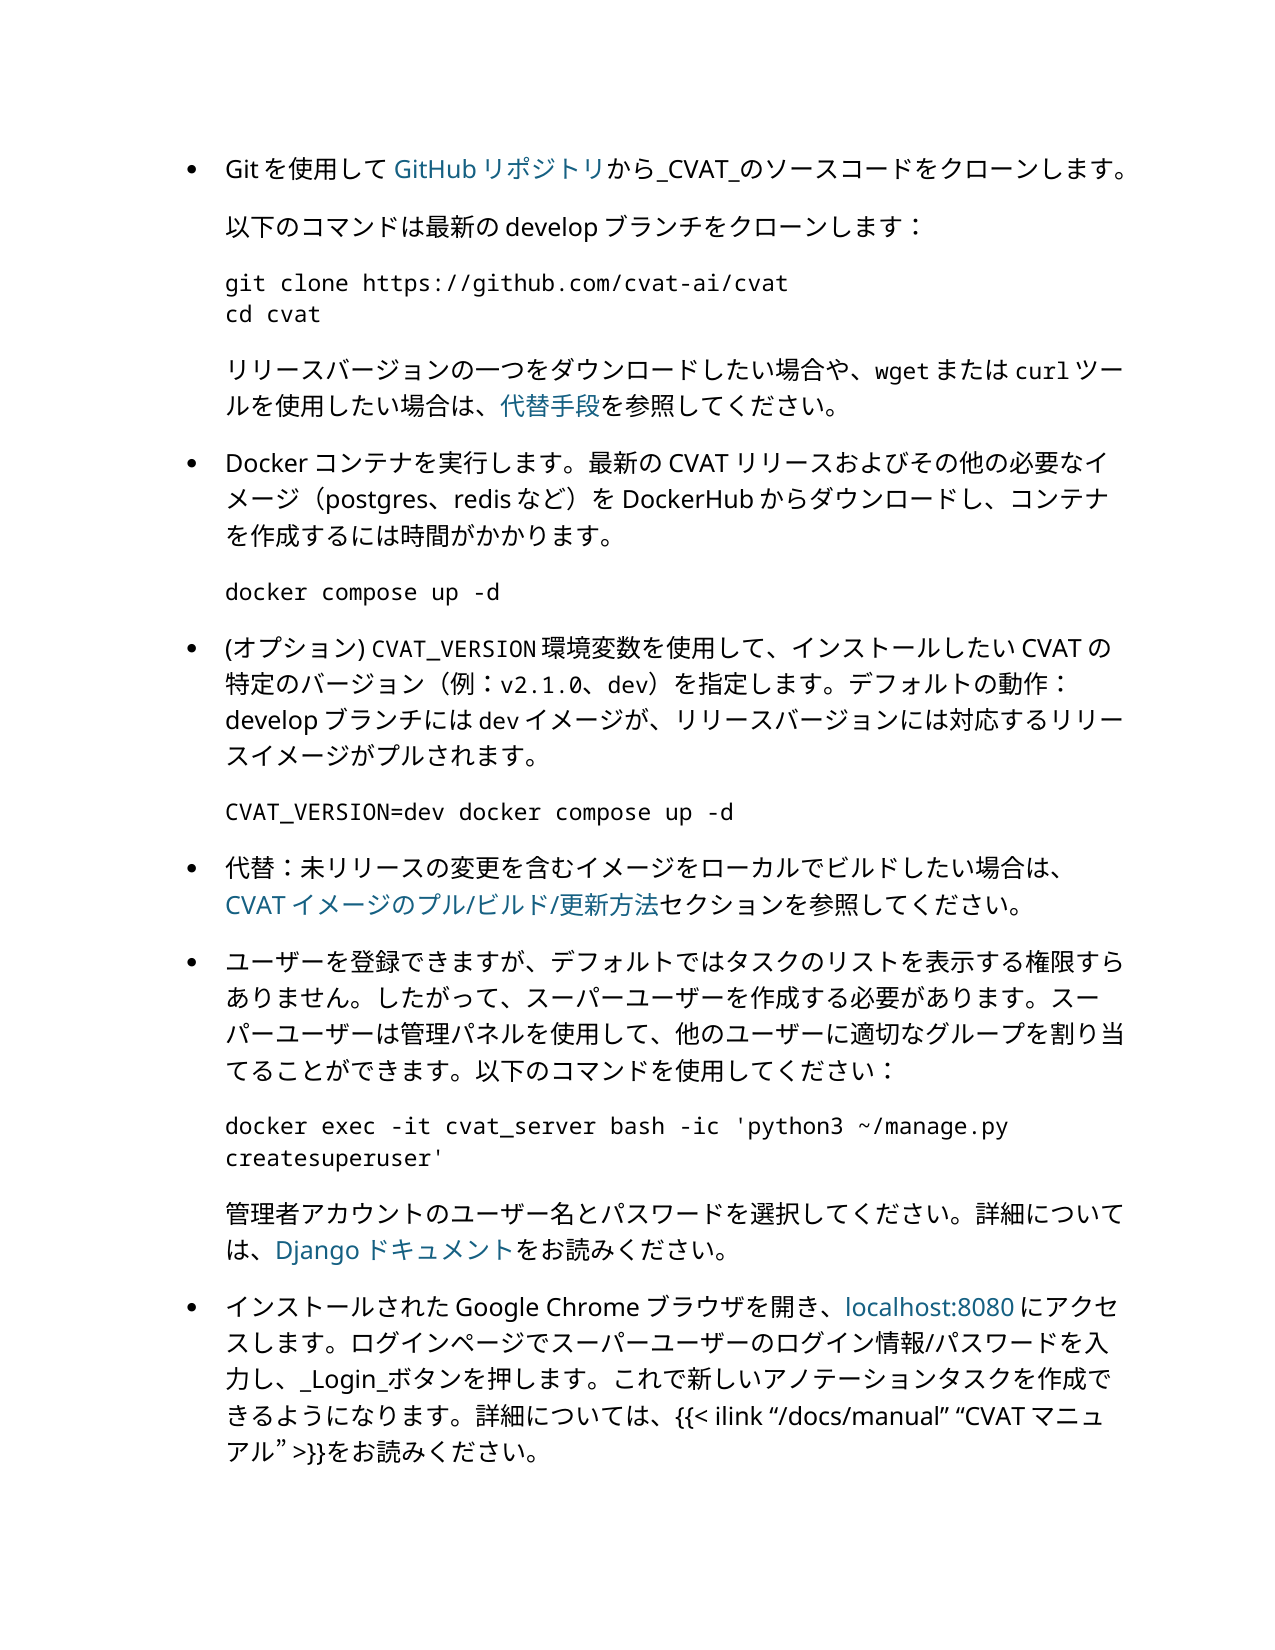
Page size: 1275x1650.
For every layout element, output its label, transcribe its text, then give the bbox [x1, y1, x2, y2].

list インストールされたGoogle Chromeブラウザを開き、localhost:8080にアクセスします。ログインページでスーパーユーザーのログイン情報/パスワードを入力し、_Login_ボタンを押します。これで新しいアノテーションタスクを作成できるようになります。詳細については、{{< ilink “/docs/manual” “CVATマニュアル” >}}をお読みください。 [187, 1287, 1125, 1469]
list ユーザーを登録できますが、デフォルトではタスクのリストを表示する権限すらありません。したがって、スーパーユーザーを作成する必要があります。スーパーユーザーは管理パネルを使用して、他のユーザーに適切なグループを割り当てることができます。以下のコマンドを使用してください： [187, 942, 1125, 1087]
list docker exec -it cvat_server bash -ic 'python3 ~/manage.py createsuperuser' [187, 1108, 1125, 1173]
list Gitを使用してGitHubリポジトリから_CVAT_のソースコードをクローンします。 [187, 150, 1125, 186]
list git clone https://github.com/cvat-ai/cvat cd cvat [187, 264, 1125, 329]
list docker compose up -d [187, 573, 1125, 607]
list リリースバージョンの一つをダウンロードしたい場合や、wgetまたはcurlツールを使用したい場合は、代替手段を参照してください。 [187, 350, 1125, 423]
list (オプション) CVAT_VERSION環境変数を使用して、インストールしたいCVATの特定のバージョン（例：v2.1.0、dev）を指定します。デフォルトの動作：developブランチにはdevイメージが、リリースバージョンには対応するリリースイメージがプルされます。 [187, 628, 1125, 773]
list 管理者アカウントのユーザー名とパスワードを選択してください。詳細については、Djangoドキュメントをお読みください。 [187, 1194, 1125, 1267]
list 以下のコマンドは最新のdevelopブランチをクローンします： [187, 207, 1125, 243]
list Dockerコンテナを実行します。最新のCVATリリースおよびその他の必要なイメージ（postgres、redisなど）をDockerHubからダウンロードし、コンテナを作成するには時間がかかります。 [187, 444, 1125, 552]
list 代替：未リリースの変更を含むイメージをローカルでビルドしたい場合は、CVATイメージのプル/ビルド/更新方法セクションを参照してください。 [187, 849, 1125, 921]
list CVAT_VERSION=dev docker compose up -d [187, 794, 1125, 828]
